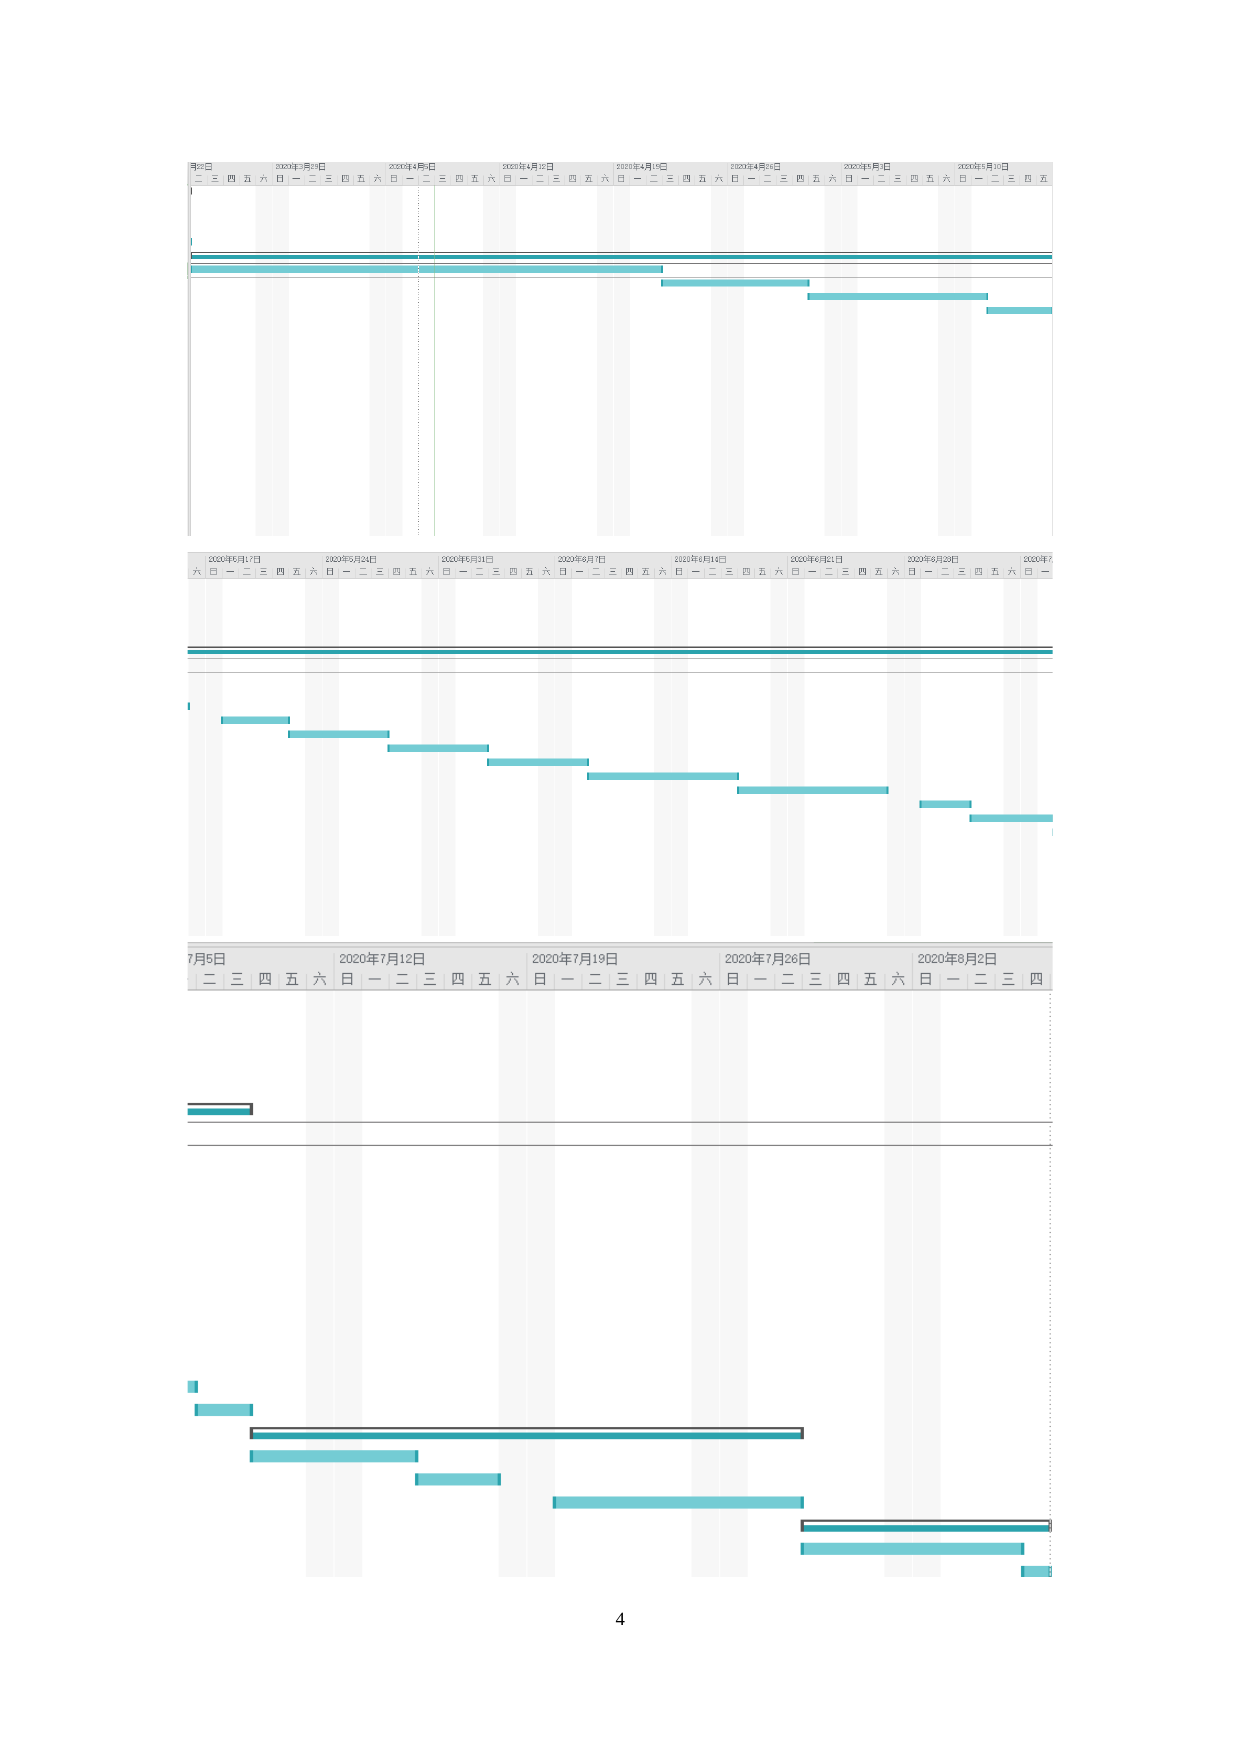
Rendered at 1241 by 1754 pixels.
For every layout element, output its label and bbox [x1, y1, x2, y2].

picture [187, 162, 1053, 536]
picture [187, 942, 1053, 1577]
picture [187, 552, 1053, 936]
